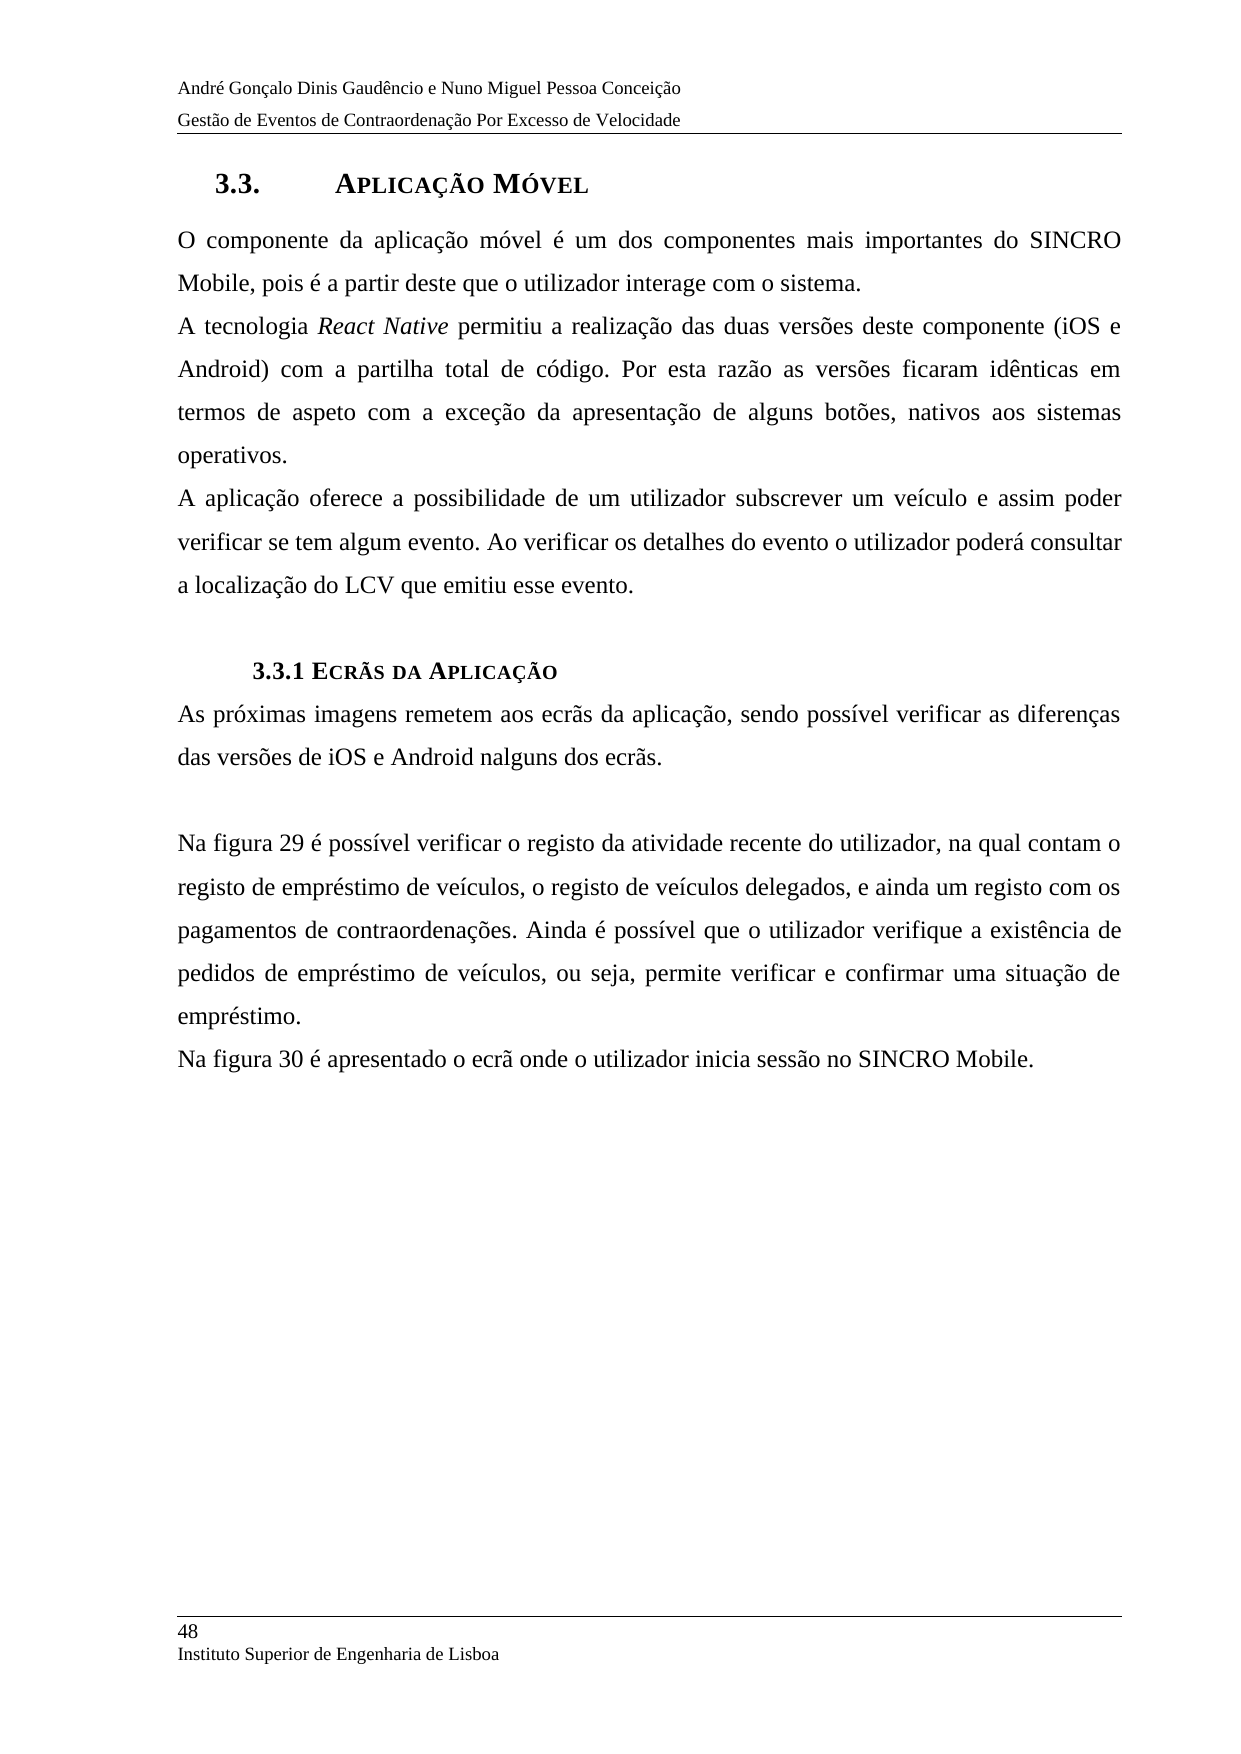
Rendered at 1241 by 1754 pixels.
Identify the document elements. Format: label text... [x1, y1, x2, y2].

text Na figura 29 é possível verificar o registo da atividade recente do utilizador, na qual contam o registo de empréstimo de veículos, o registo de veículos delegados, e ainda um registo com os pagamentos de contraordenações. Ainda é possível que o utilizador verifique a existência de pedidos de empréstimo de veículos, ou seja, permite verificar e confirmar uma situação de empréstimo. [177, 828, 1122, 1030]
text O componente da aplicação móvel é um dos componentes mais importantes do SINCRO Mobile, pois é a partir deste que o utilizador interage com o sistema. [177, 225, 1122, 297]
text A aplicação oferece a possibilidade de um utilizador subscrever um veículo e assim poder verificar se tem algum evento. Ao verificar os detalhes do evento o utilizador poderá consultar a localização do LCV que emitiu esse evento. [177, 483, 1122, 598]
text A tecnologia React Native permitiu a realização das duas versões deste componente (iOS e Android) com a partilha total de código. Por esta razão as versões ficaram idênticas em termos de aspeto com a exceção da apresentação de alguns botões, nativos aos sistemas operativos. [177, 311, 1122, 469]
subtitle Aplicação Móvel [215, 166, 1122, 199]
subtitle 3.3.1 Ecrãs da Aplicação [252, 656, 1122, 685]
text As próximas imagens remetem aos ecrãs da aplicação, sendo possível verificar as diferenças das versões de iOS e Android nalguns dos ecrãs. [177, 699, 1122, 771]
text Na figura 30 é apresentado o ecrã onde o utilizador inicia sessão no SINCRO Mobile. [177, 1044, 1122, 1073]
